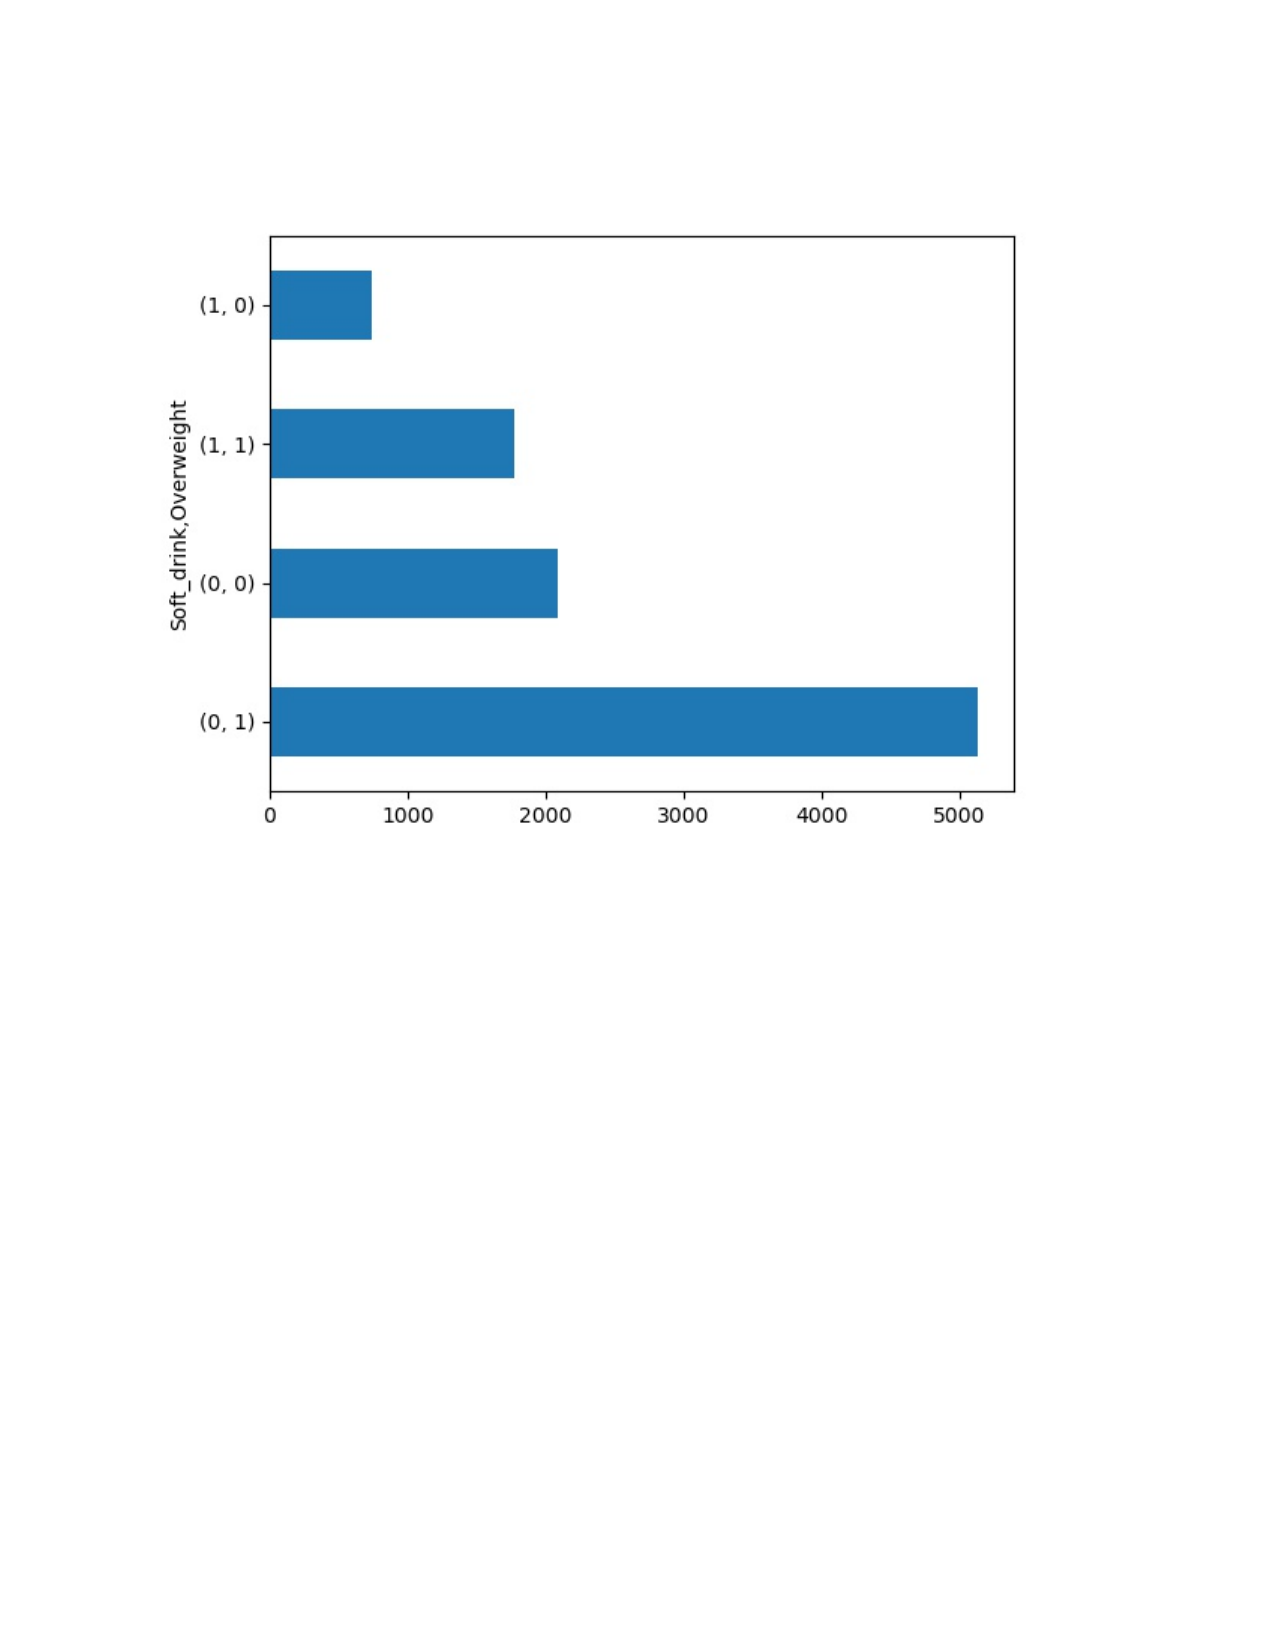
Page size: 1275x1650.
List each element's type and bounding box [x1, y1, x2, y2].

picture [150, 150, 1110, 871]
